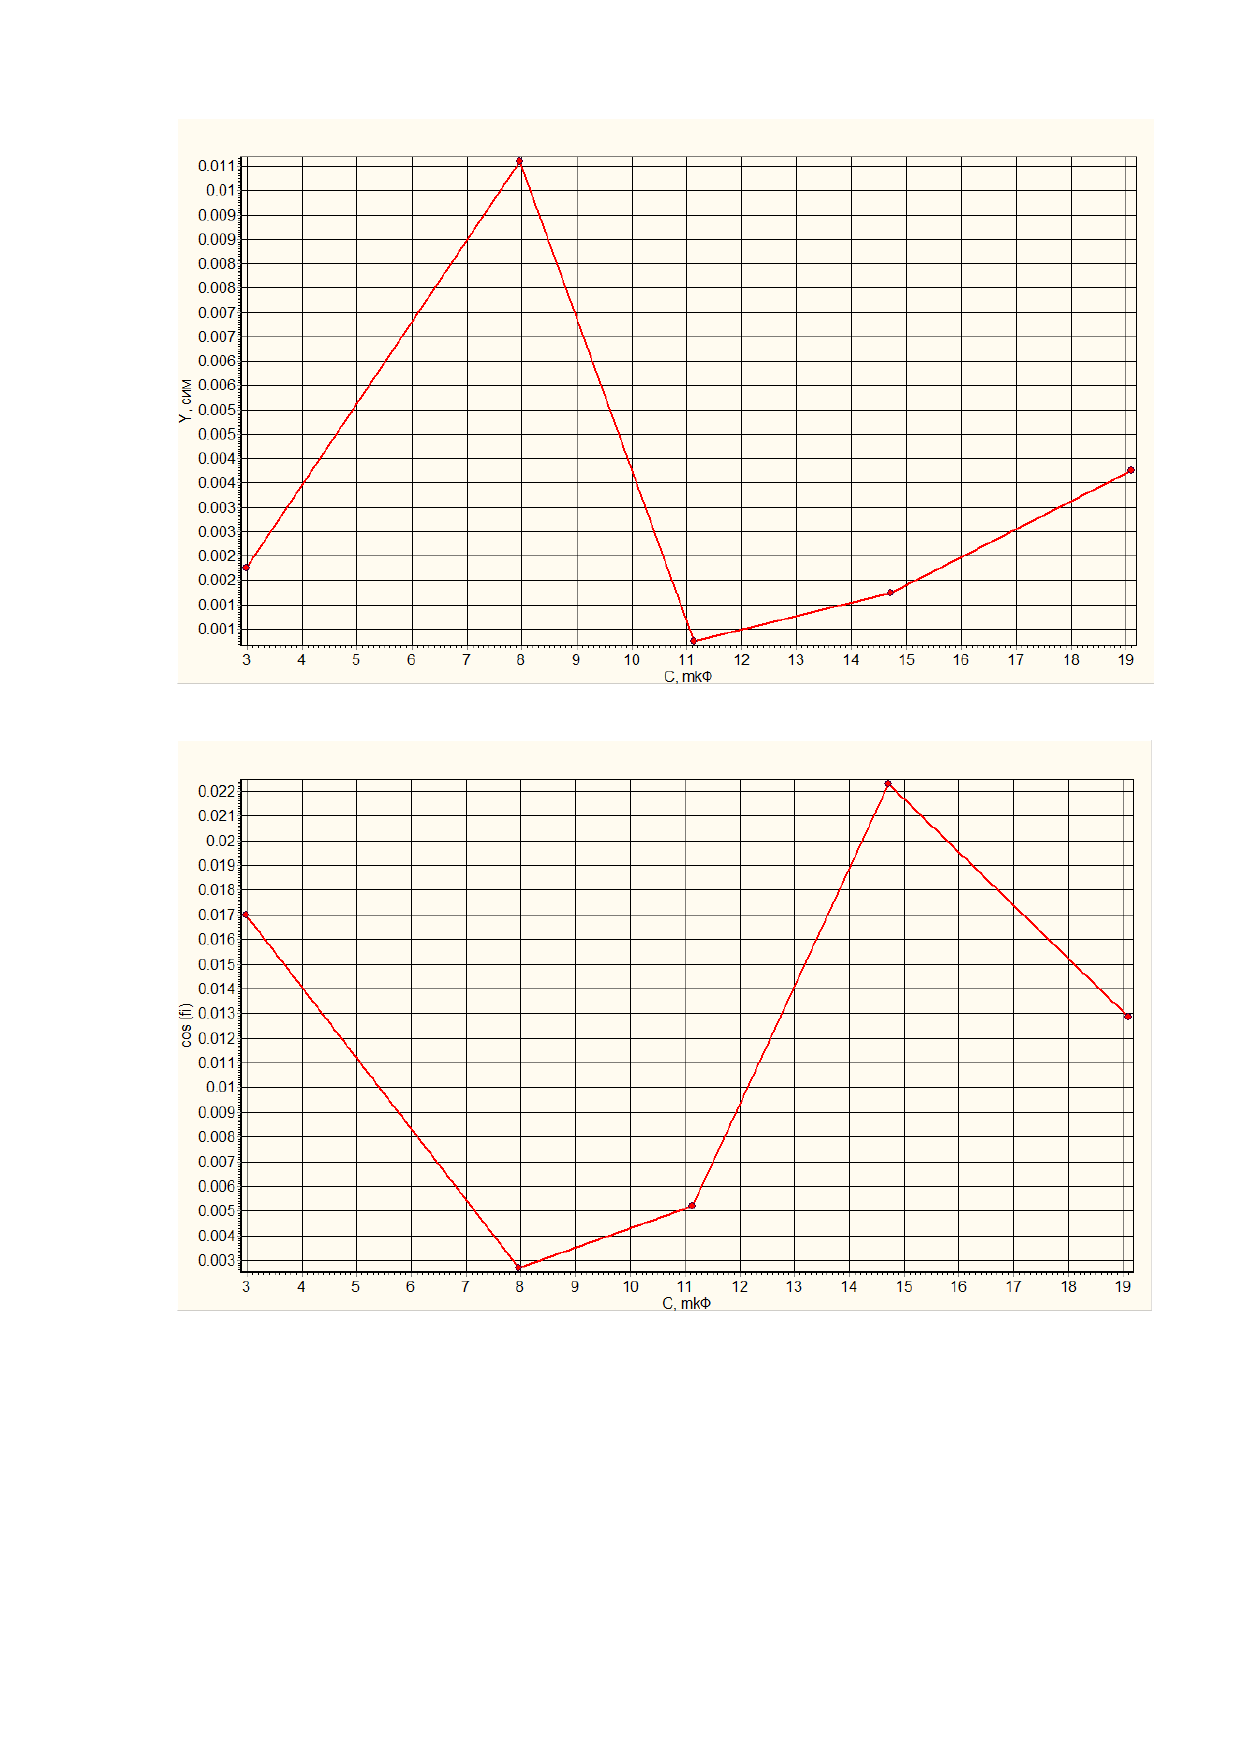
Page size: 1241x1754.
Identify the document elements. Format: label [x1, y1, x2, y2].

picture [177, 118, 1154, 684]
picture [177, 740, 1152, 1311]
